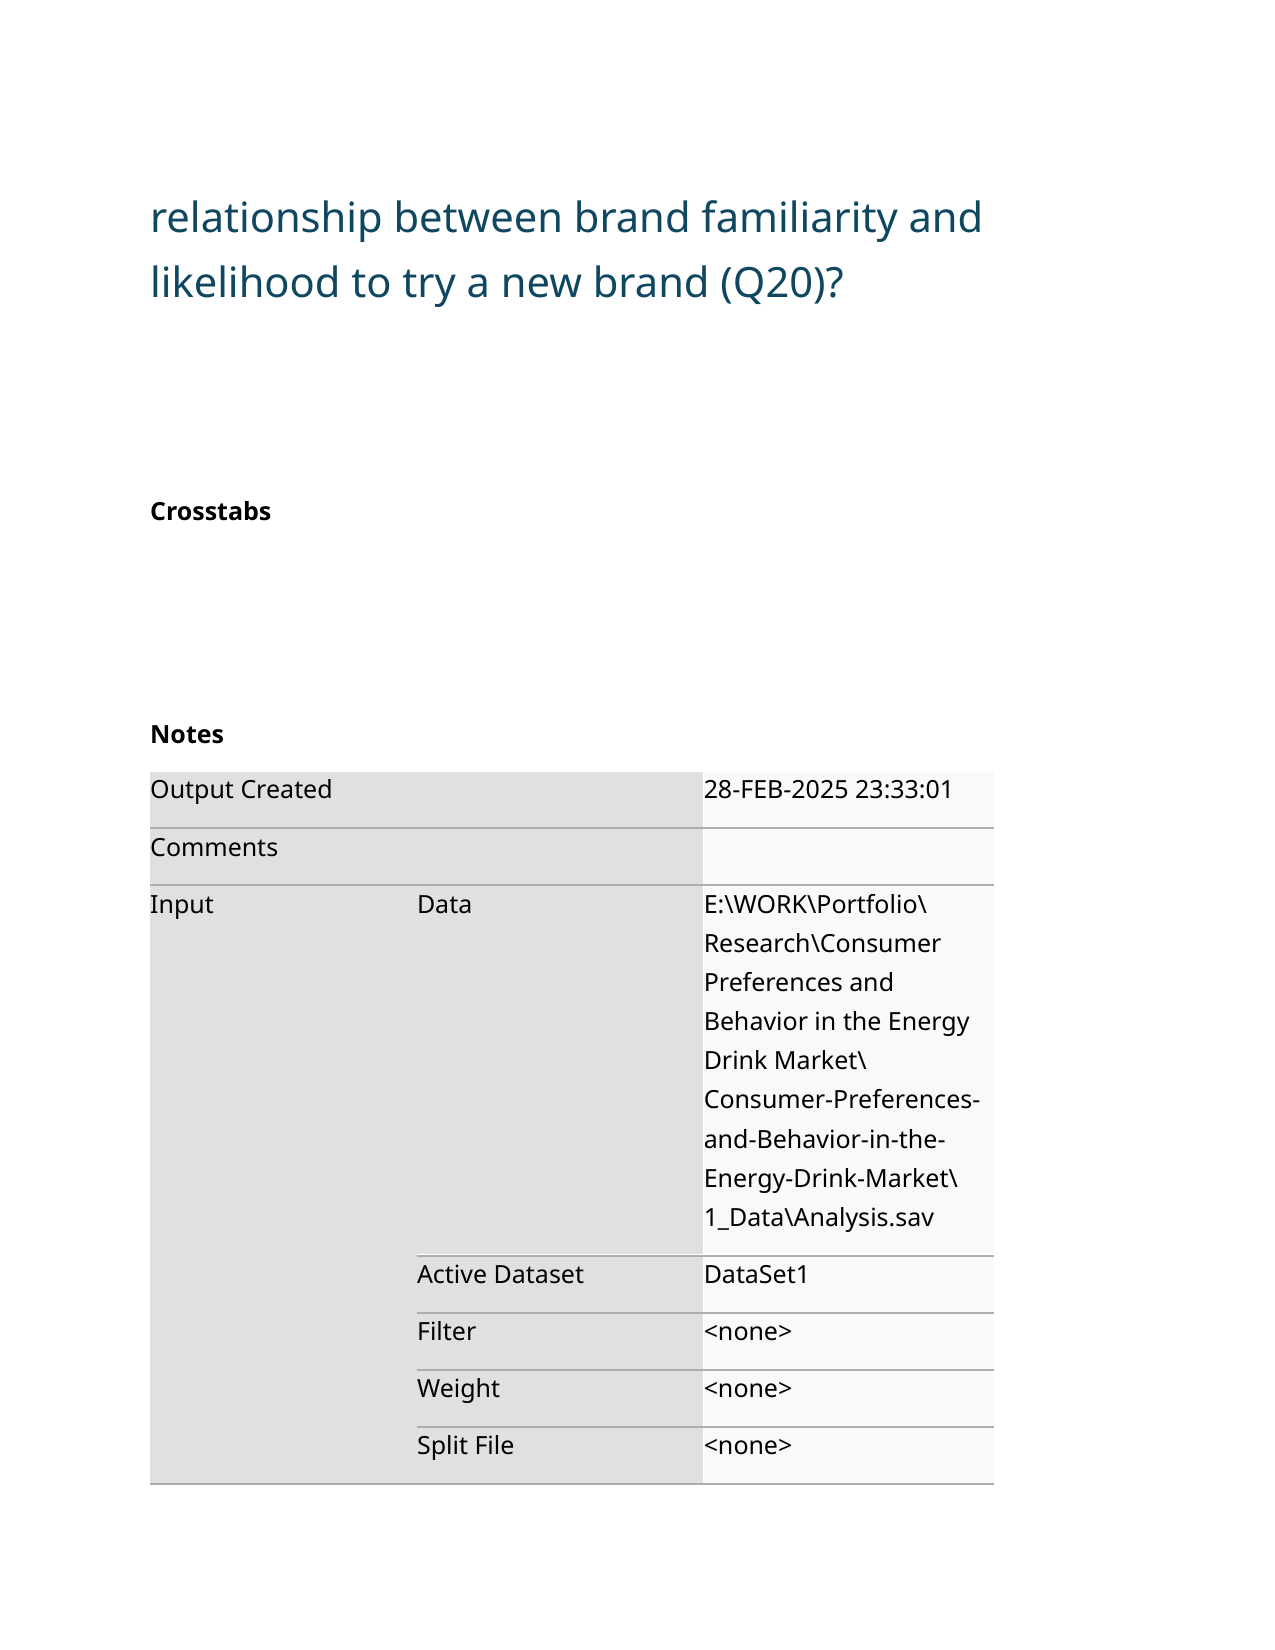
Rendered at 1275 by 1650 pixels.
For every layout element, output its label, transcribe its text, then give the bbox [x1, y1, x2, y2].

table_cell Input [150, 886, 417, 1483]
table_cell Comments [150, 829, 703, 884]
table_cell Data [417, 886, 703, 1254]
table_cell Output Created [150, 772, 703, 827]
table_cell Filter [417, 1314, 703, 1369]
table_cell [704, 829, 994, 884]
table_cell Weight [417, 1371, 703, 1426]
table_header Notes [150, 717, 994, 772]
subtitle relationship between brand familiarity and likelihood to try a new brand (Q20)? [150, 187, 1125, 309]
table_cell Split File [417, 1428, 703, 1483]
table_cell <none> [704, 1314, 994, 1369]
table_cell E:\WORK\Portfolio\Research\Consumer Preferences and Behavior in the Energy Drink Market\Consumer-Preferences-and-Behavior-in-the-Energy-Drink-Market\1_Data\Analysis.sav [704, 886, 994, 1254]
table_cell Active Dataset [417, 1257, 703, 1312]
table_cell 28-FEB-2025 23:33:01 [704, 772, 994, 827]
text Crosstabs [150, 494, 1125, 528]
table_cell <none> [704, 1428, 994, 1483]
table_cell DataSet1 [704, 1257, 994, 1312]
table_cell <none> [704, 1371, 994, 1426]
